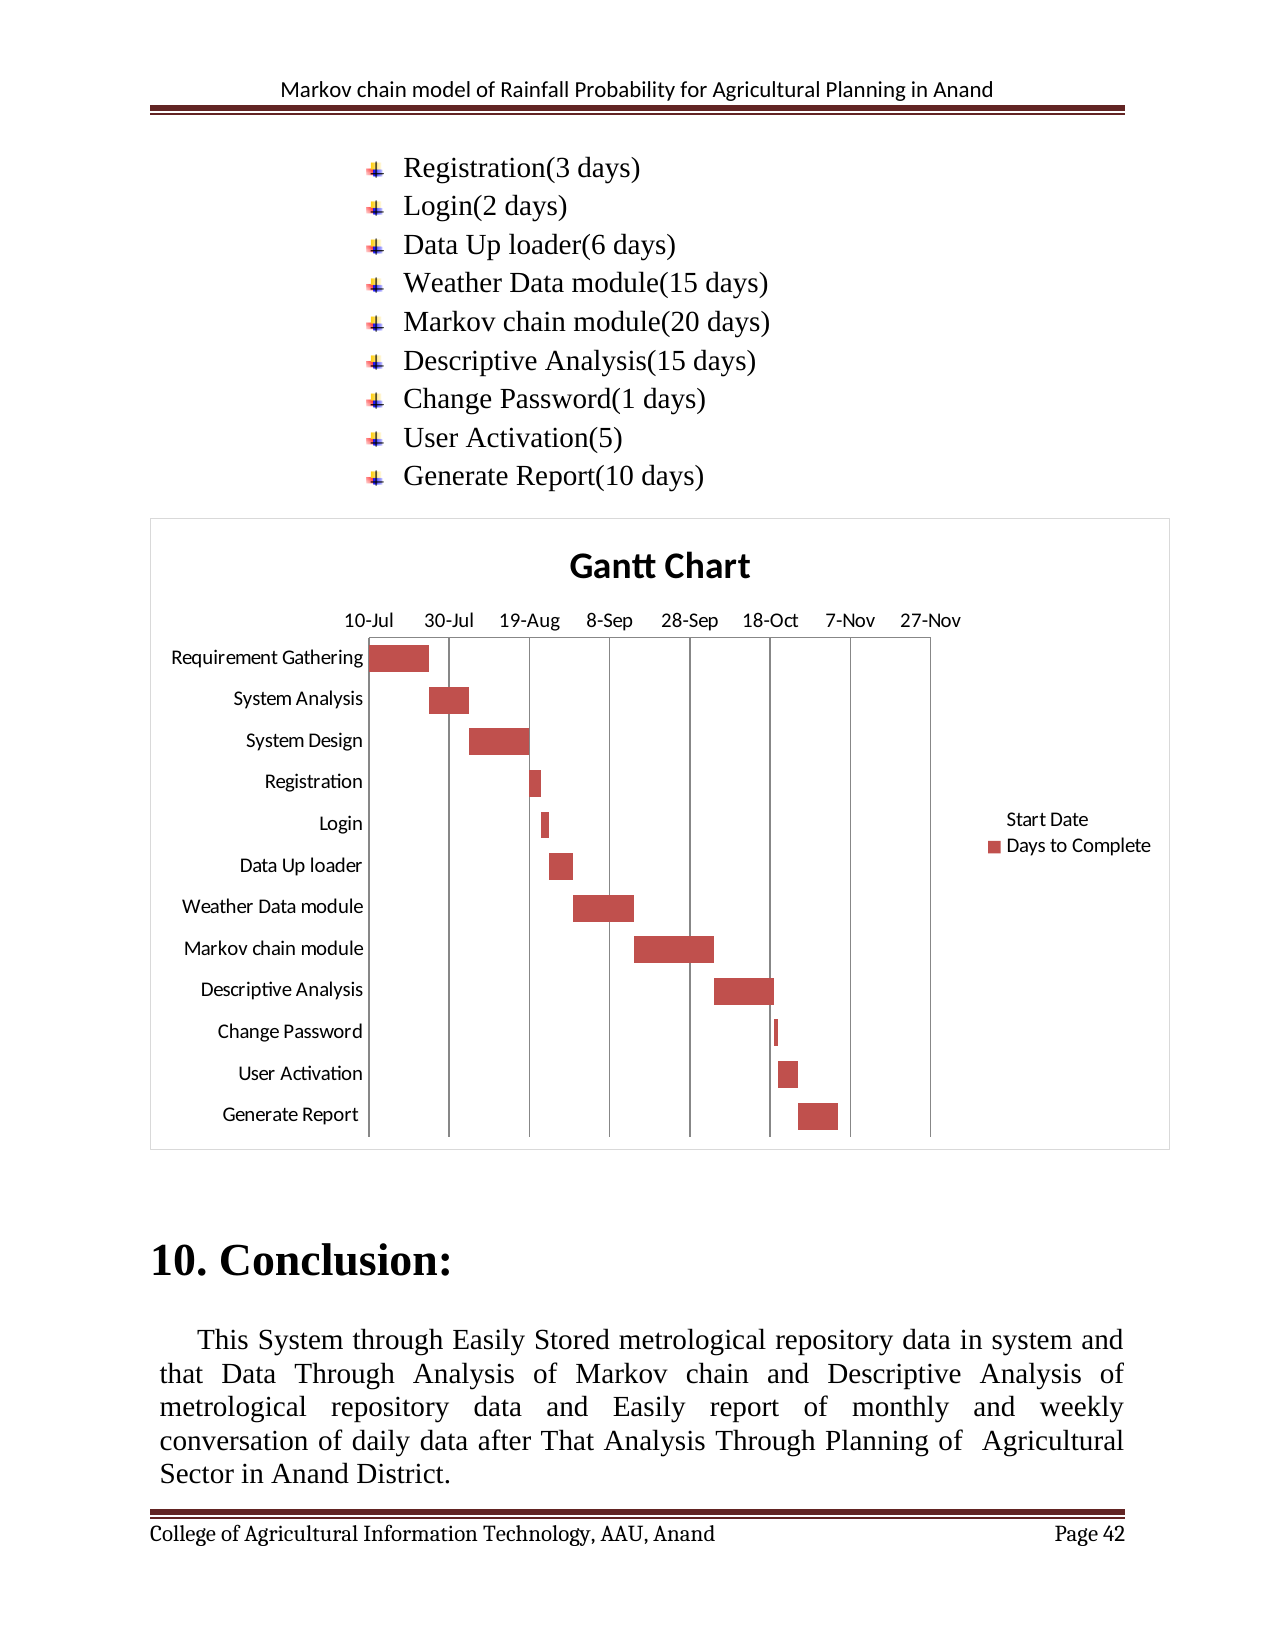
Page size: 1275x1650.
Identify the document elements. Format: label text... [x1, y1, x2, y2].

picture [366, 469, 384, 486]
picture [366, 160, 384, 178]
text This System through Easily Stored metrological repository data in system and that Data Through Analysis of Markov chain and Descriptive Analysis of metrological repository data and Easily report of monthly and weekly conversation of daily data after That Analysis Through Planning of Agricultural Sector in Anand District. [159, 1322, 1125, 1490]
list User Activation(5) [366, 420, 1125, 453]
picture [366, 199, 384, 216]
picture [366, 276, 384, 293]
picture [366, 237, 384, 255]
list Data Up loader(6 days) [366, 227, 1125, 261]
list Login(2 days) [366, 188, 1125, 222]
picture [366, 353, 384, 370]
list Markov chain module(20 days) [366, 304, 1125, 338]
picture [366, 391, 384, 409]
subtitle 10. Conclusion: [150, 1233, 1125, 1285]
list Weather Data module(15 days) [366, 266, 1125, 299]
list Registration(3 days) [366, 150, 1125, 183]
picture [366, 430, 384, 447]
picture [366, 314, 384, 332]
list Descriptive Analysis(15 days) [366, 343, 1125, 376]
list Generate Report(10 days) [366, 458, 1125, 492]
list Change Password(1 days) [366, 381, 1125, 415]
